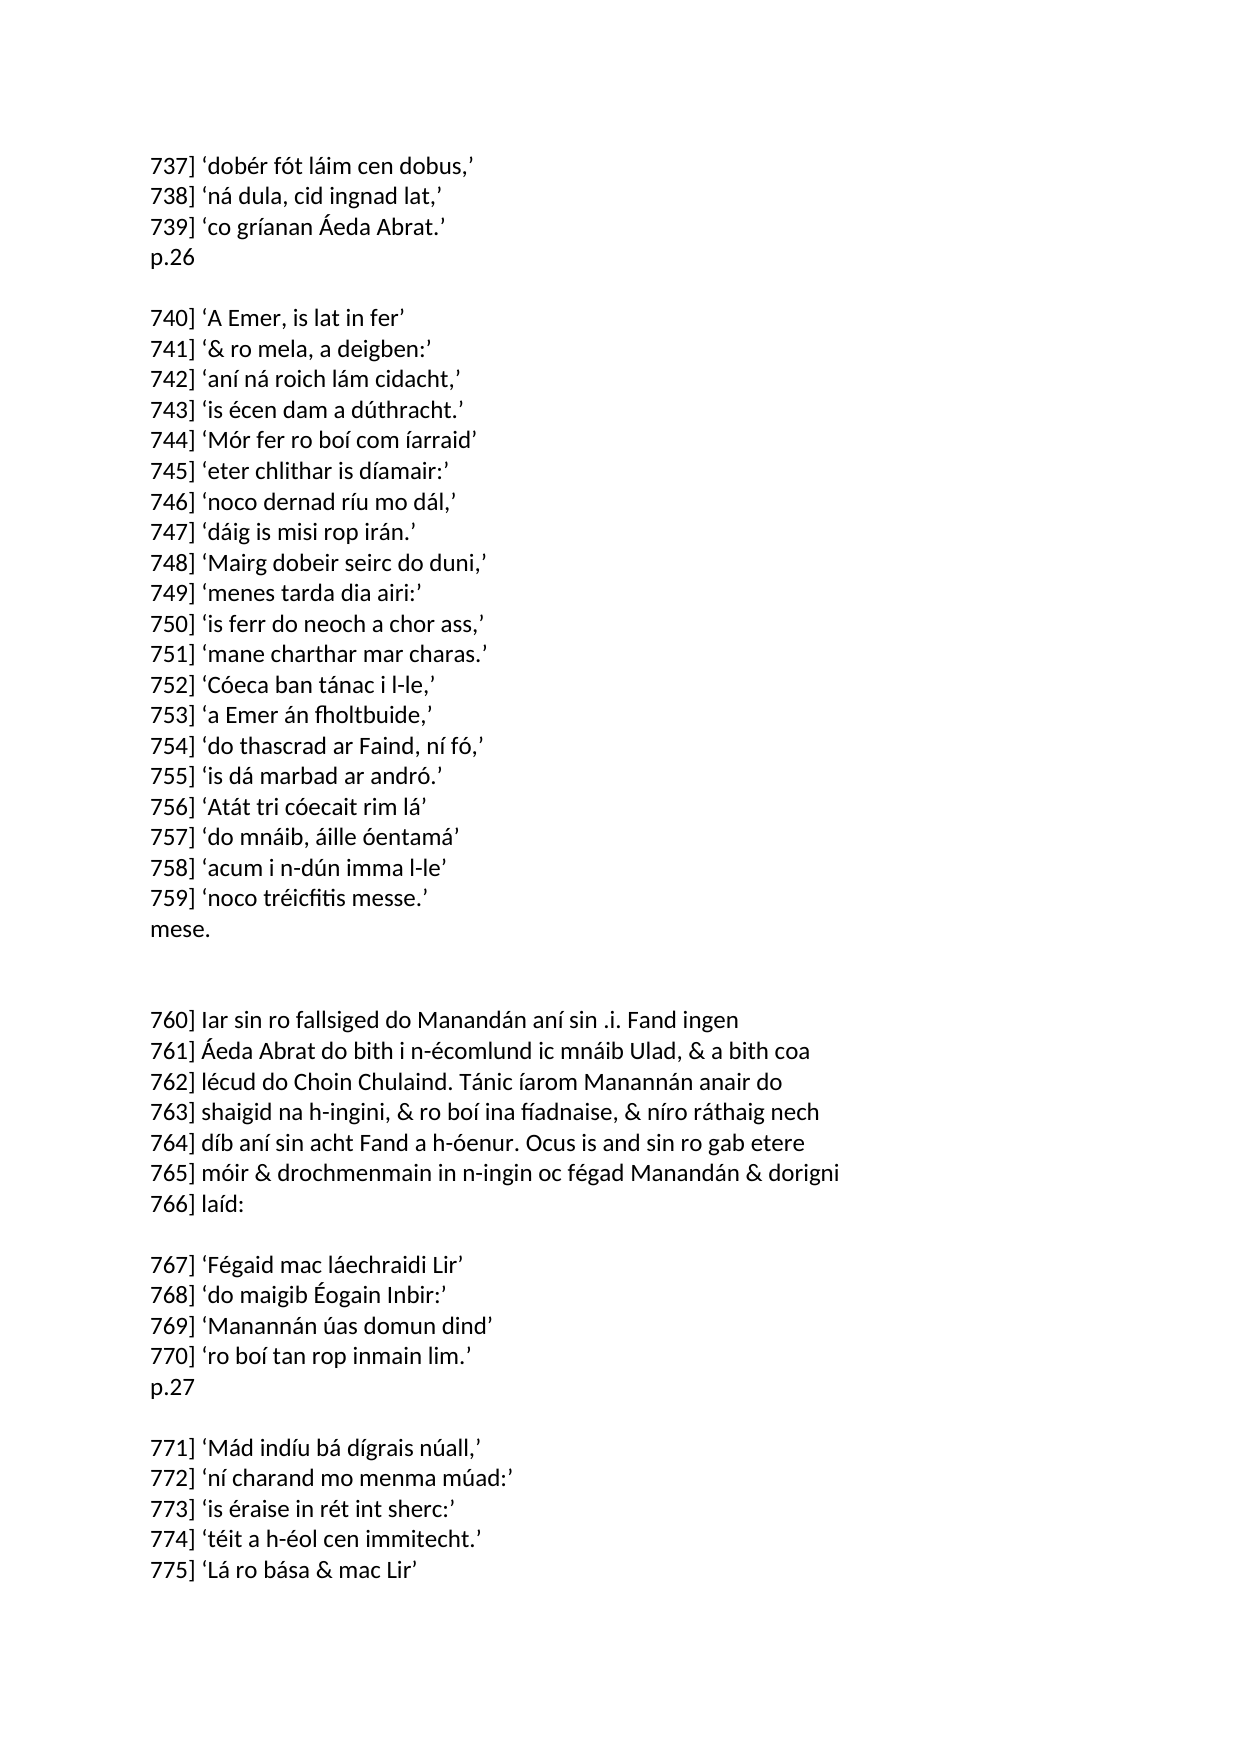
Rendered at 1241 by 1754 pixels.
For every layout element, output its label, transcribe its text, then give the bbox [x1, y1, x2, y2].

text 750] ‘is ferr do neoch a chor ass,’ [150, 608, 1090, 638]
text 744] ‘Mór fer ro boí com íarraid’ [150, 425, 1090, 455]
text 754] ‘do thascrad ar Faind, ní fó,’ [150, 730, 1090, 760]
text 748] ‘Mairg dobeir seirc do duni,’ [150, 547, 1090, 577]
text 775] ‘Lá ro bása & mac Lir’ [150, 1554, 1090, 1584]
text 768] ‘do maigib Éogain Inbir:’ [150, 1279, 1090, 1310]
text 765] móir & drochmenmain in n-ingin oc fégad Manandán & dorigni [150, 1157, 1090, 1188]
text 773] ‘is éraise in rét int sherc:’ [150, 1493, 1090, 1523]
text 752] ‘Cóeca ban tánac i l-le,’ [150, 669, 1090, 699]
text 747] ‘dáig is misi rop irán.’ [150, 516, 1090, 547]
text mese. [150, 913, 1090, 943]
text 738] ‘ná dula, cid ingnad lat,’ [150, 181, 1090, 211]
text 749] ‘menes tarda dia airi:’ [150, 577, 1090, 608]
text 742] ‘aní ná roich lám cidacht,’ [150, 364, 1090, 394]
text 759] ‘noco tréicfitis messe.’ [150, 882, 1090, 913]
text 741] ‘& ro mela, a deigben:’ [150, 333, 1090, 364]
text 739] ‘co gríanan Áeda Abrat.’ [150, 211, 1090, 242]
text 740] ‘A Emer, is lat in fer’ [150, 303, 1090, 333]
text 745] ‘eter chlithar is díamair:’ [150, 455, 1090, 486]
text 762] lécud do Choin Chulaind. Tánic íarom Manannán anair do [150, 1066, 1090, 1096]
text 766] laíd: [150, 1188, 1090, 1218]
text 753] ‘a Emer án fholtbuide,’ [150, 699, 1090, 730]
text 755] ‘is dá marbad ar andró.’ [150, 760, 1090, 791]
text 774] ‘téit a h-éol cen immitecht.’ [150, 1523, 1090, 1554]
text 770] ‘ro boí tan rop inmain lim.’ [150, 1340, 1090, 1371]
text 760] Iar sin ro fallsiged do Manandán aní sin .i. Fand ingen [150, 1004, 1090, 1035]
text 761] Áeda Abrat do bith i n-écomlund ic mnáib Ulad, & a bith coa [150, 1035, 1090, 1066]
text 764] díb aní sin acht Fand a h-óenur. Ocus is and sin ro gab etere [150, 1127, 1090, 1157]
text 769] ‘Manannán úas domun dind’ [150, 1310, 1090, 1340]
text 737] ‘dobér fót láim cen dobus,’ [150, 150, 1090, 181]
text 763] shaigid na h-ingini, & ro boí ina fíadnaise, & níro ráthaig nech [150, 1096, 1090, 1127]
text 758] ‘acum i n-dún imma l-le’ [150, 852, 1090, 882]
text 751] ‘mane charthar mar charas.’ [150, 638, 1090, 669]
text 757] ‘do mnáib, áille óentamá’ [150, 821, 1090, 852]
text 746] ‘noco dernad ríu mo dál,’ [150, 486, 1090, 516]
text 771] ‘Mád indíu bá dígrais núall,’ [150, 1432, 1090, 1462]
text 767] ‘Fégaid mac láechraidi Lir’ [150, 1249, 1090, 1279]
text p.27 [150, 1371, 1090, 1401]
text 772] ‘ní charand mo menma múad:’ [150, 1462, 1090, 1493]
text 756] ‘Atát tri cóecait rim lá’ [150, 791, 1090, 821]
text p.26 [150, 242, 1090, 272]
text 743] ‘is écen dam a dúthracht.’ [150, 394, 1090, 425]
